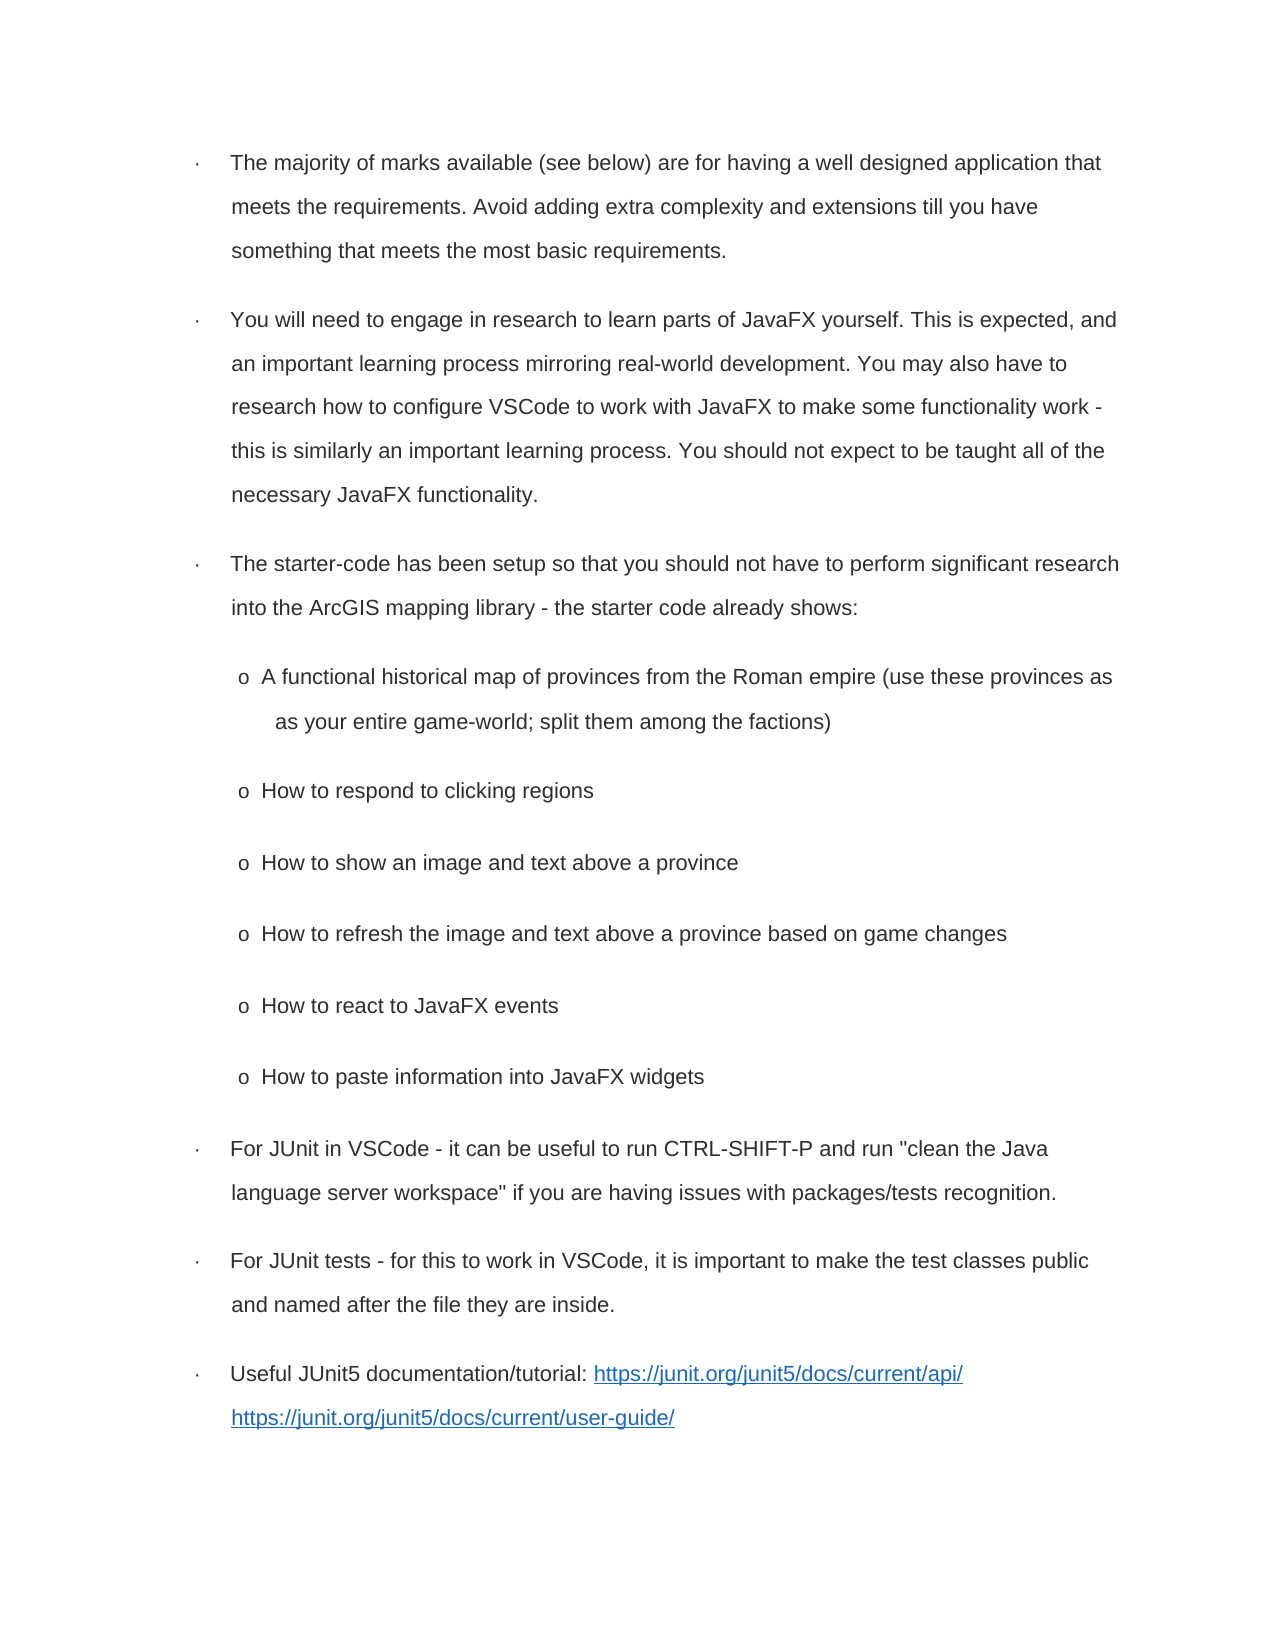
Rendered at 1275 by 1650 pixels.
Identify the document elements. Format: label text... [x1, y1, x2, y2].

text · The majority of marks available (see below) are for having a well designed application that meets the requirements. Avoid adding extra complexity and extensions till you have something that meets the most basic requirements. [194, 150, 1125, 263]
text · The starter-code has been setup so that you should not have to perform significant research into the ArcGIS mapping library - the starter code already shows: [194, 551, 1125, 620]
text · For JUnit in VSCode - it can be useful to run CTRL-SHIFT-P and run "clean the Java language server workspace" if you are having issues with packages/tests recognition. [194, 1136, 1125, 1205]
text o How to respond to clicking regions [237, 778, 1125, 804]
text · For JUnit tests - for this to work in VSCode, it is important to make the test classes public and named after the file they are inside. [194, 1248, 1125, 1317]
text · You will need to engage in research to learn parts of JavaFX yourself. This is expected, and an important learning process mirroring real-world development. You may also have to research how to configure VSCode to work with JavaFX to make some functionality work - this is similarly an important learning process. You should not expect to be taught all of the necessary JavaFX functionality. [194, 307, 1125, 507]
text o How to react to JavaFX events [237, 992, 1125, 1019]
text o How to paste information into JavaFX widgets [237, 1064, 1125, 1091]
text · Useful JUnit5 documentation/tutorial: https://junit.org/junit5/docs/current/api/ https://junit.org/junit5/docs/current/user-guide/ [194, 1361, 1125, 1430]
text o How to refresh the image and text above a province based on game changes [237, 921, 1125, 948]
text o How to show an image and text above a province [237, 849, 1125, 876]
text o A functional historical map of provinces from the Roman empire (use these provinces as as your entire game-world; split them among the factions) [237, 663, 1125, 734]
